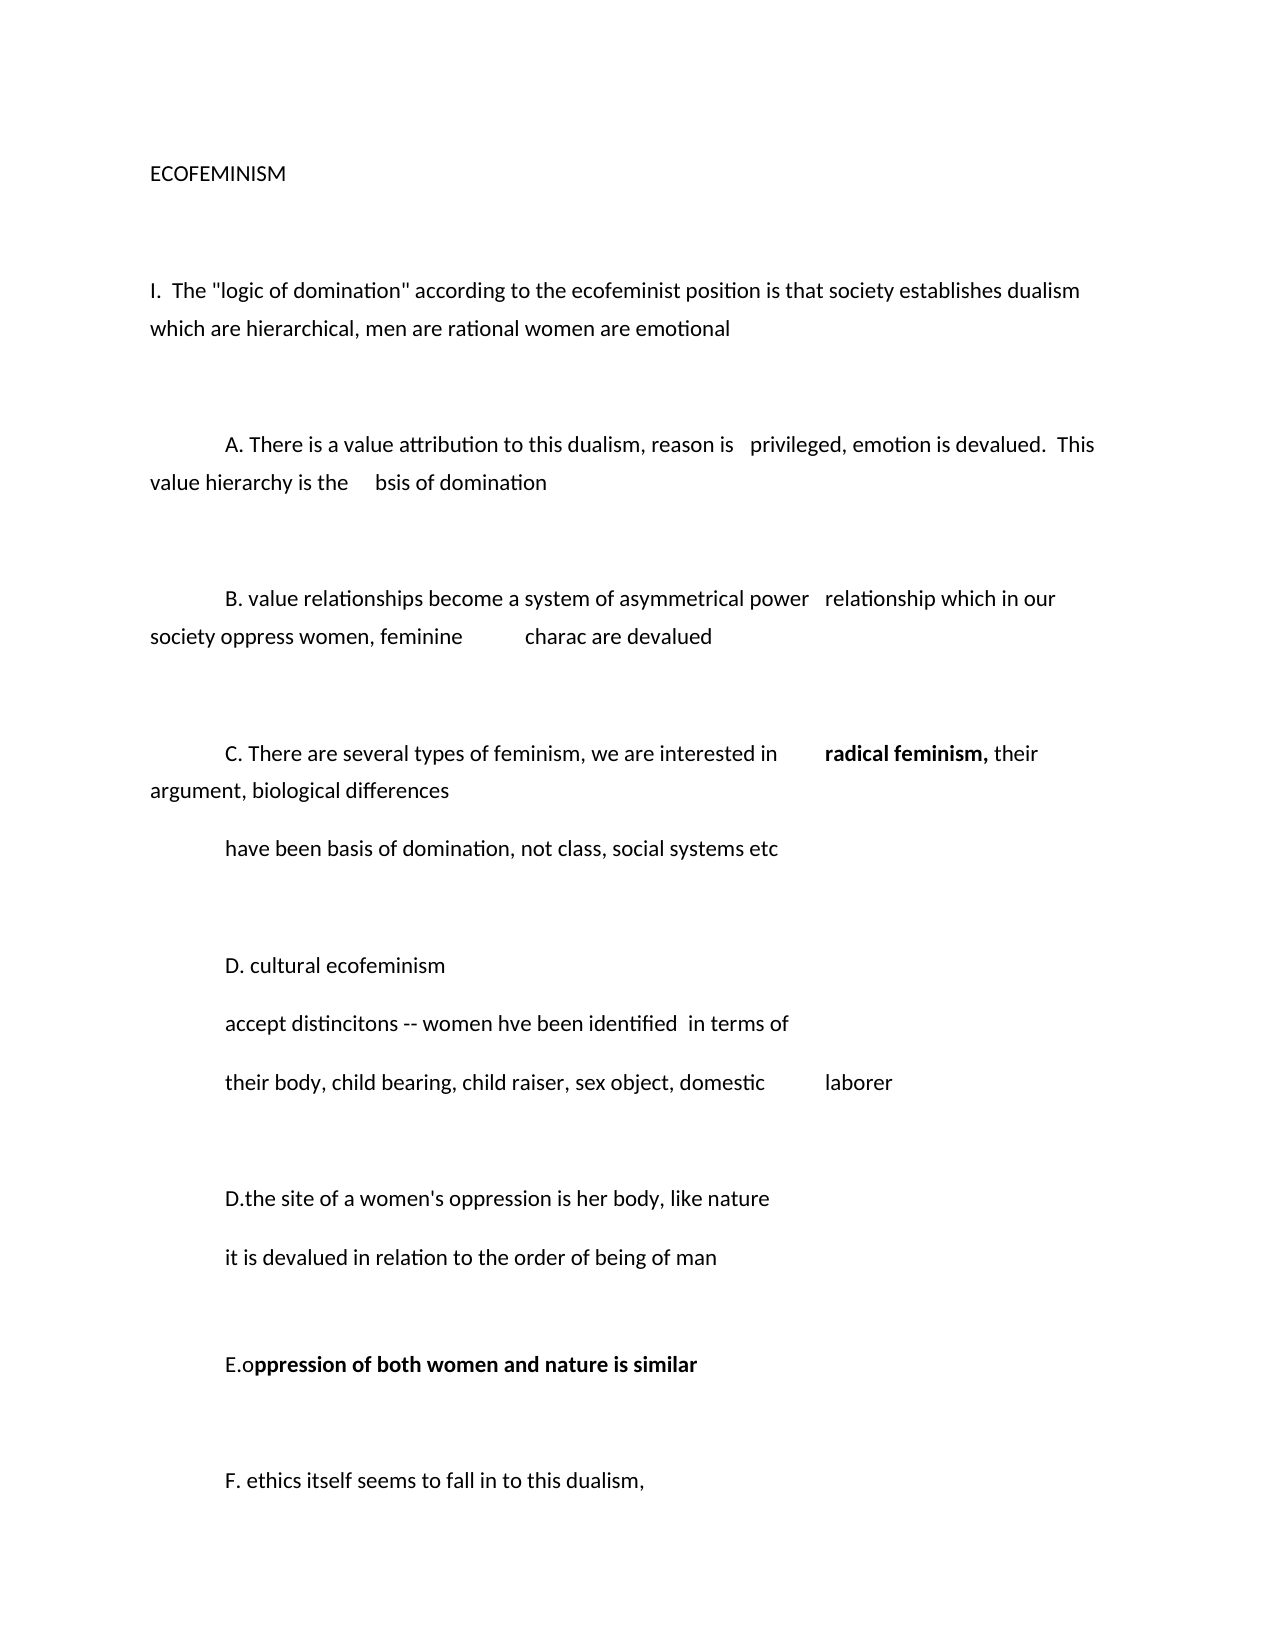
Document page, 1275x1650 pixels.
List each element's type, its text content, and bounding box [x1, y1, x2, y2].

text F. ethics itself seems to fall in to this dualism, [150, 1457, 1125, 1495]
text D.the site of a women's oppression is her body, like nature [150, 1175, 1125, 1212]
text C. There are several types of feminism, we are interested in radical feminism, their argument, biological differences [150, 729, 1125, 804]
text their body, child bearing, child raiser, sex object, domestic laborer [150, 1058, 1125, 1096]
text I. The "logic of domination" according to the ecofeminist position is that society establishes dualism which are hierarchical, men are rational women are emotional [150, 267, 1125, 342]
text B. value relationships become a system of asymmetrical power relationship which in our society oppress women, feminine charac are devalued [150, 575, 1125, 650]
text D. cultural ecofeminism [150, 942, 1125, 979]
text accept distincitons -- women hve been identified in terms of [150, 1000, 1125, 1037]
text E.oppression of both women and nature is similar [150, 1341, 1125, 1378]
text have been basis of domination, not class, social systems etc [150, 825, 1125, 862]
text ECOFEMINISM [150, 150, 1125, 187]
text it is devalued in relation to the order of being of man [150, 1233, 1125, 1271]
text A. There is a value attribution to this dualism, reason is privileged, emotion is devalued. This value hierarchy is the bsis of domination [150, 421, 1125, 496]
